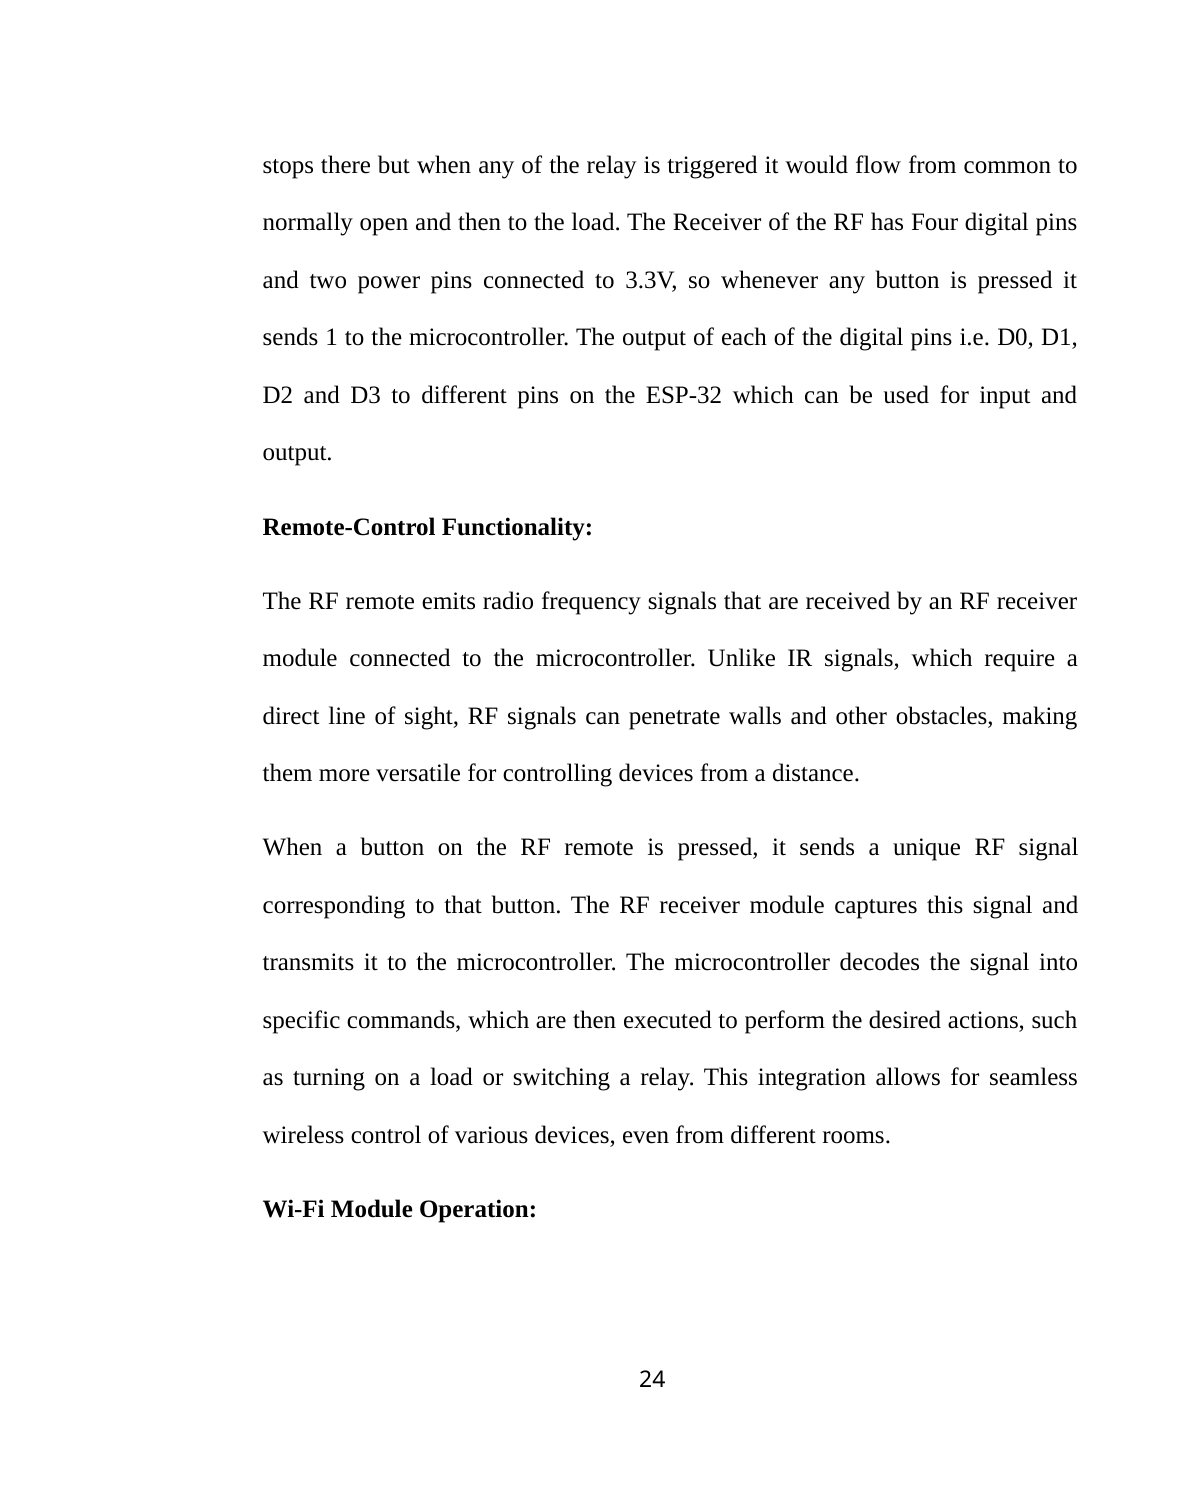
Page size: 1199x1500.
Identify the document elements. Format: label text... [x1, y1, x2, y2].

text The RF remote emits radio frequency signals that are received by an RF receiver module connected to the microcontroller. Unlike IR signals, which require a direct line of sight, RF signals can penetrate walls and other obstacles, making them more versatile for controlling devices from a distance. [262, 586, 1079, 787]
text When a button on the RF remote is pressed, it sends a unique RF signal corresponding to that button. The RF receiver module captures this signal and transmits it to the microcontroller. The microcontroller decodes the signal into specific commands, which are then executed to perform the desired actions, such as turning on a load or switching a relay. This integration allows for seamless wireless control of various devices, even from different rooms. [262, 832, 1079, 1149]
text Wi-Fi Module Operation: [262, 1194, 1079, 1223]
text Remote-Control Functionality: [262, 512, 1079, 540]
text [262, 150, 1079, 466]
